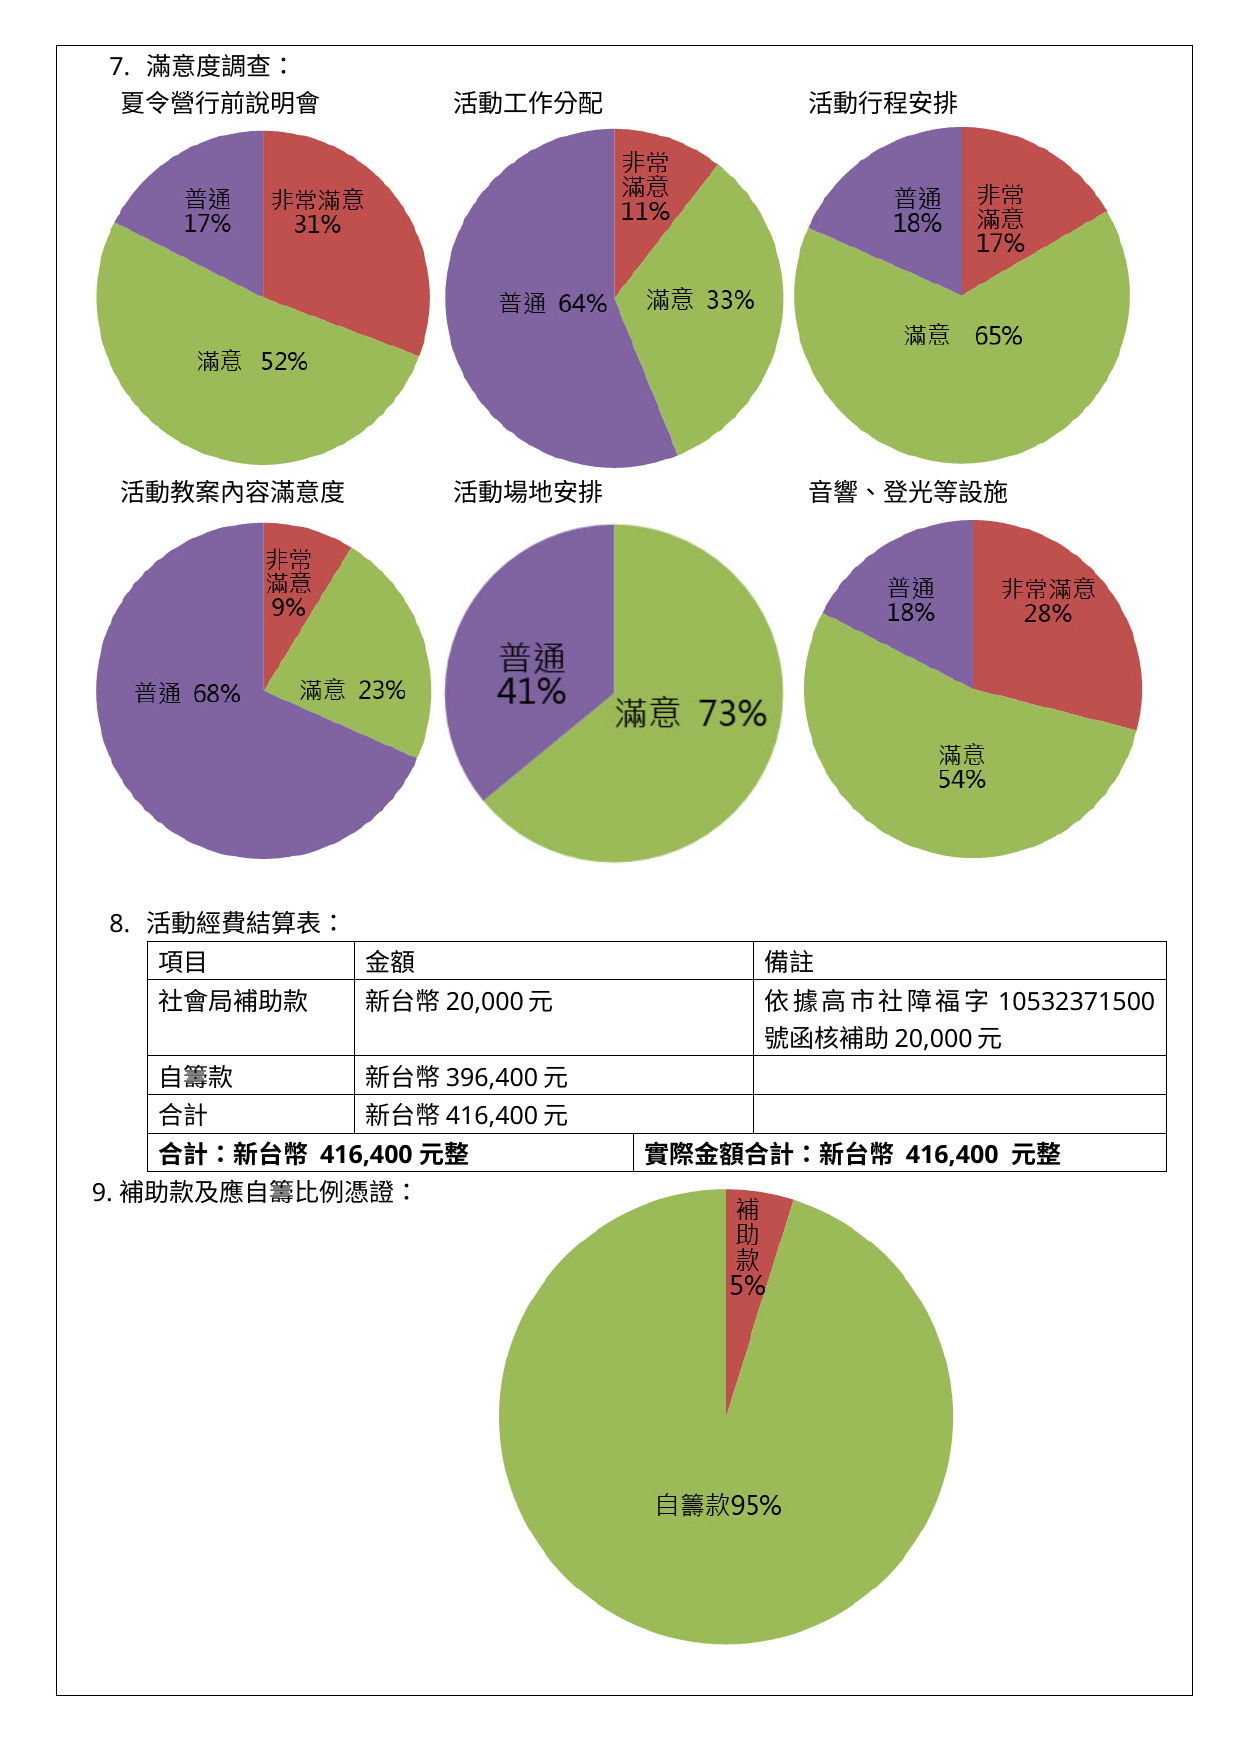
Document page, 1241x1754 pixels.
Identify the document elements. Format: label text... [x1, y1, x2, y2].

picture [800, 517, 1146, 860]
picture [91, 516, 436, 866]
picture [438, 123, 1131, 472]
picture [440, 517, 788, 866]
table_cell 滿意度調查： 活動經費結算表： 9. 補助款及應自籌比例憑證： [57, 46, 1192, 1695]
picture [91, 125, 434, 466]
picture [494, 1185, 956, 1646]
